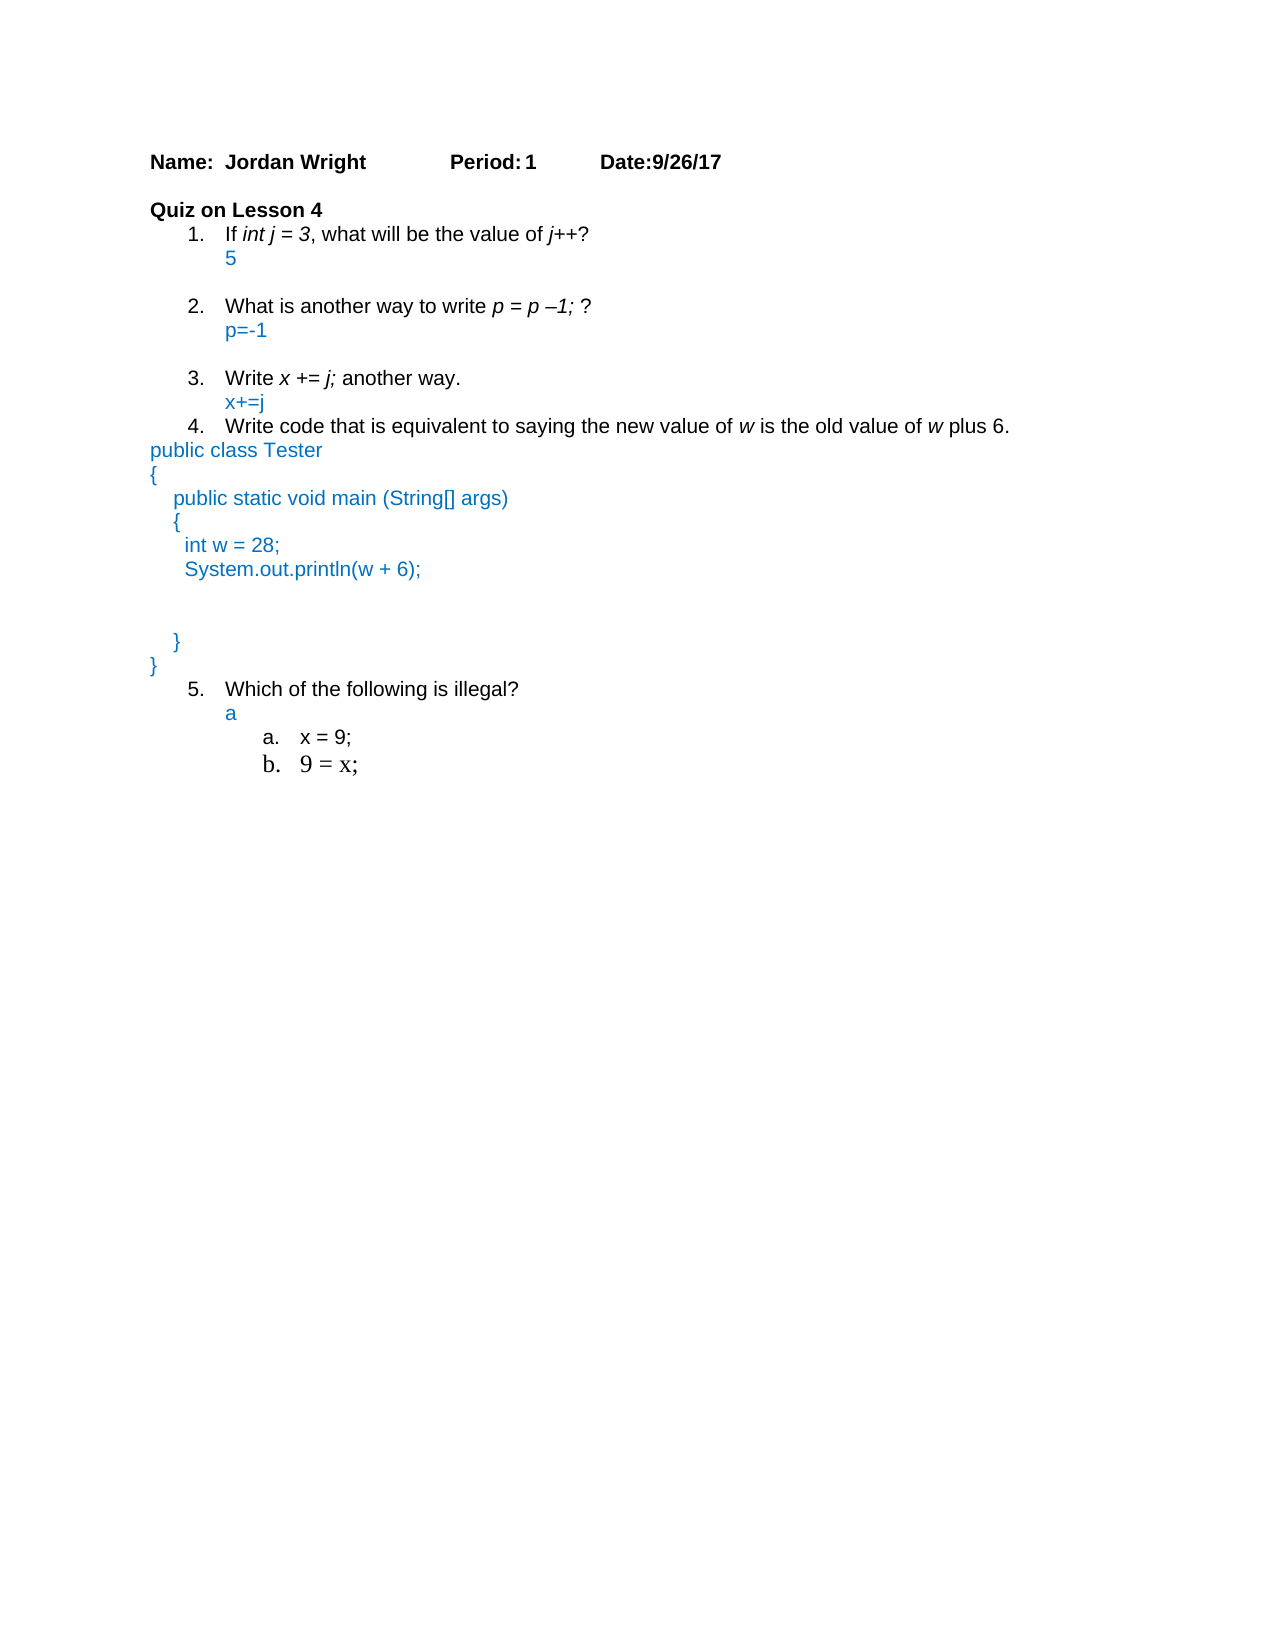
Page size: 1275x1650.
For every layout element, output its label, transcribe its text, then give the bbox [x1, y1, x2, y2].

list x = 9; [262, 725, 1125, 749]
text { [150, 509, 1125, 533]
text 5 [225, 246, 1125, 270]
list Write code that is equivalent to saying the new value of w is the old value of w plus 6. [187, 413, 1125, 437]
text Quiz on Lesson 4 [150, 198, 1125, 222]
text } [150, 653, 1125, 677]
text Name: Jordan Wright Period: 1 Date:9/26/17 [150, 150, 1125, 174]
text System.out.println(w + 6); [150, 557, 1125, 581]
list Write x += j; another way. [187, 366, 1125, 389]
text { [150, 461, 1125, 485]
text x+=j [225, 389, 1125, 413]
text p=-1 [225, 318, 1125, 342]
text public static void main (String[] args) [150, 485, 1125, 509]
list If int j = 3, what will be the value of j++? [187, 222, 1125, 246]
text a [225, 701, 1125, 725]
list 9 = x; [262, 749, 1125, 778]
text public class Tester [150, 437, 1125, 461]
text int w = 28; [150, 533, 1125, 557]
list Which of the following is illegal? [187, 677, 1125, 701]
list What is another way to write p = p –1; ? [187, 294, 1125, 318]
text } [150, 629, 1125, 653]
